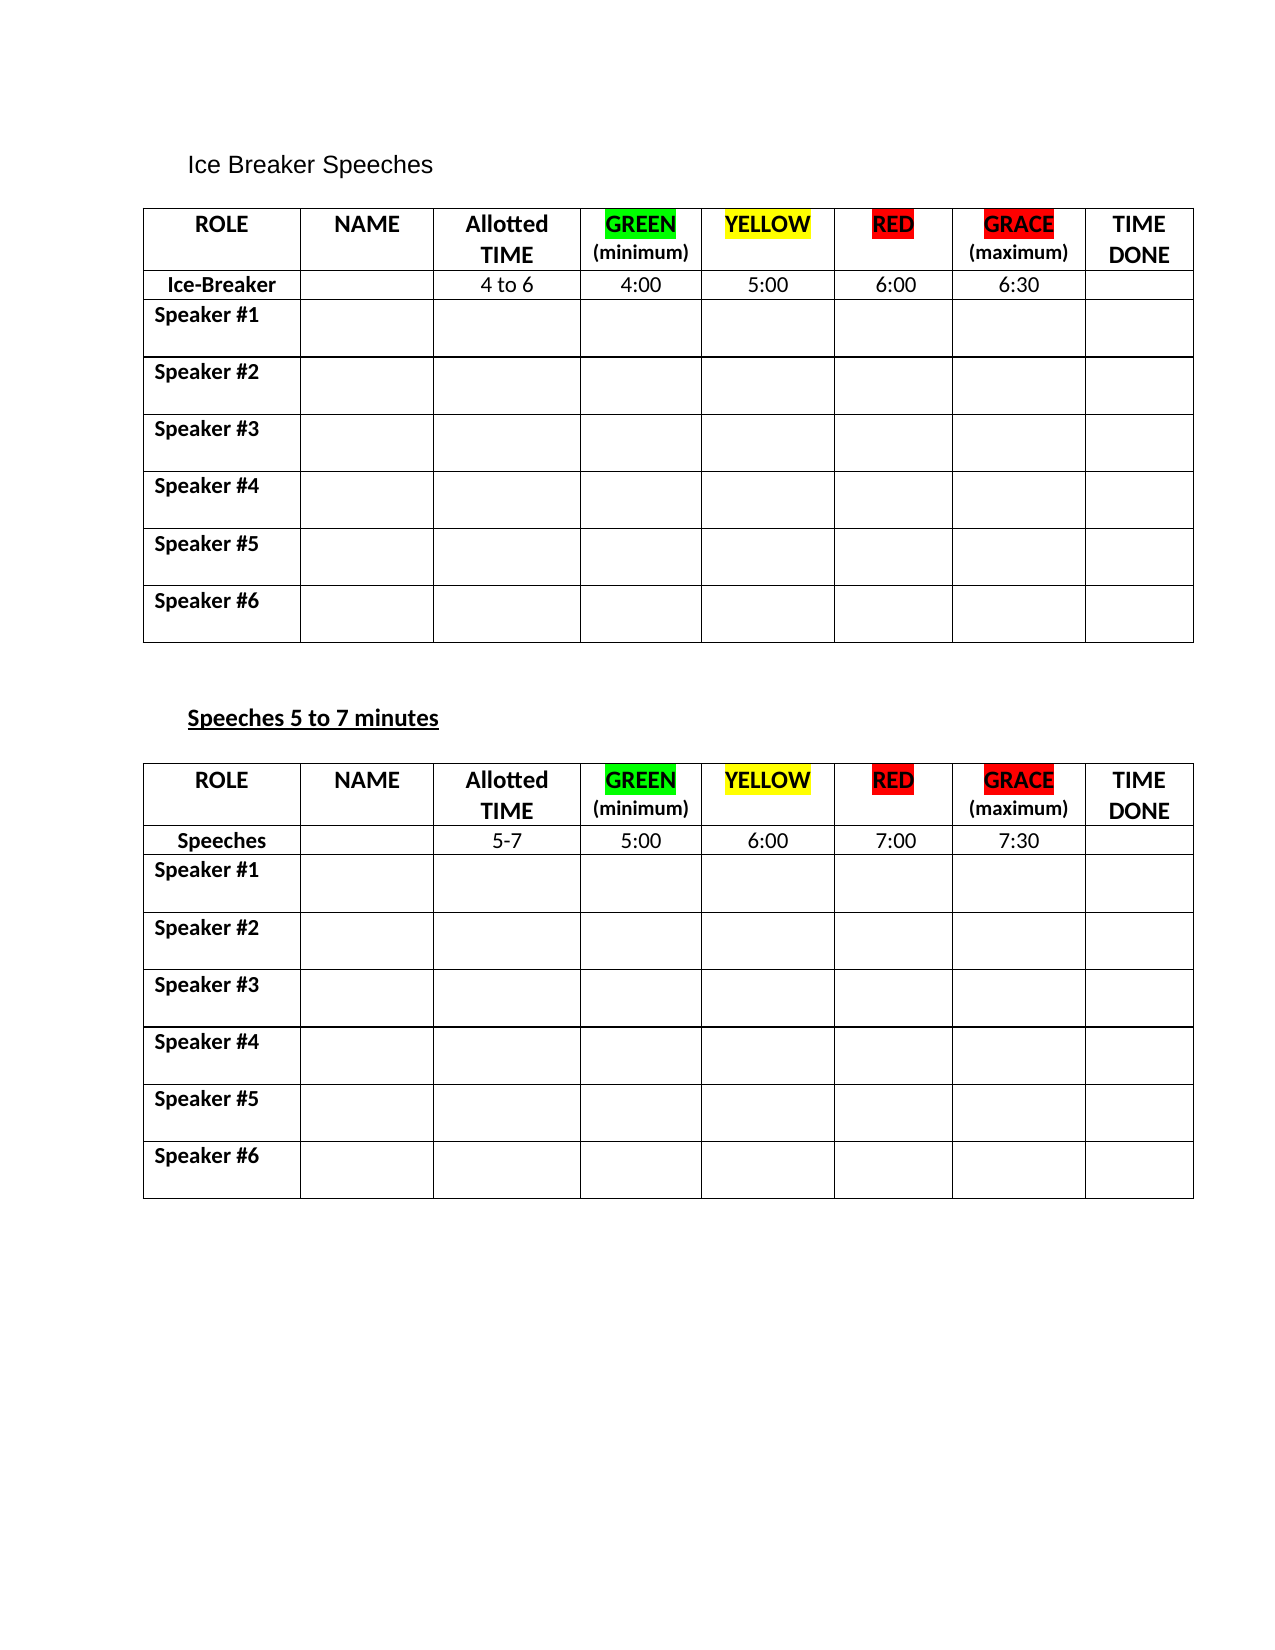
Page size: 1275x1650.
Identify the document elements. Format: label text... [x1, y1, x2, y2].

table_cell [702, 529, 834, 585]
table_cell [953, 1028, 1085, 1083]
table_cell [434, 529, 580, 585]
table_cell 4:00 [581, 271, 701, 299]
table_cell [835, 358, 952, 413]
table_cell Speaker #3 [144, 970, 300, 1026]
table_cell [1086, 300, 1193, 356]
table_cell [301, 1142, 433, 1198]
table_cell [702, 415, 834, 471]
table_cell [301, 913, 433, 969]
table_header RED [835, 209, 952, 269]
table_header RED [835, 764, 952, 825]
text Ice Breaker Speeches [187, 150, 1087, 179]
table_cell 6:30 [953, 271, 1085, 299]
table_cell [301, 970, 433, 1026]
table_cell 7:00 [835, 826, 952, 854]
table_cell [953, 472, 1085, 528]
table_cell [1086, 826, 1193, 854]
table_cell Speaker #2 [144, 913, 300, 969]
table_cell [702, 970, 834, 1026]
table_cell [434, 1085, 580, 1141]
table_cell [581, 529, 701, 585]
table_cell Speaker #1 [144, 300, 300, 356]
table_cell [581, 913, 701, 969]
table_cell [1086, 1028, 1193, 1083]
table_cell [434, 913, 580, 969]
table_cell [581, 415, 701, 471]
table_cell [835, 586, 952, 642]
table_cell Speaker #2 [144, 358, 300, 413]
table_cell [301, 529, 433, 585]
table_cell [434, 1142, 580, 1198]
table_cell [835, 1085, 952, 1141]
table_cell [301, 586, 433, 642]
table_cell Speaker #4 [144, 472, 300, 528]
table_header TIME DONE [1086, 764, 1193, 825]
table_cell [434, 415, 580, 471]
table_cell [953, 913, 1085, 969]
table_cell [581, 1142, 701, 1198]
table_cell [581, 358, 701, 413]
table_cell [581, 1028, 701, 1083]
table_cell [581, 300, 701, 356]
table_cell [702, 358, 834, 413]
table_cell [953, 1142, 1085, 1198]
table_cell [835, 415, 952, 471]
table_header YELLOW [702, 209, 834, 269]
table_cell [434, 358, 580, 413]
table_cell [301, 358, 433, 413]
table_cell [702, 300, 834, 356]
table_cell [702, 1028, 834, 1083]
table_cell [434, 300, 580, 356]
table_cell Speaker #6 [144, 1142, 300, 1198]
table_cell [835, 855, 952, 912]
table_cell [1086, 970, 1193, 1026]
table_cell 5:00 [702, 271, 834, 299]
table_header ROLE [144, 764, 300, 825]
text Speeches 5 to 7 minutes [187, 702, 1087, 733]
table_cell Ice-Breaker [144, 271, 300, 299]
table_cell [434, 855, 580, 912]
table_header Allotted TIME [434, 764, 580, 825]
table_header NAME [301, 764, 433, 825]
table_cell [1086, 358, 1193, 413]
table_cell [581, 472, 701, 528]
table_cell [835, 970, 952, 1026]
table_cell [301, 300, 433, 356]
table_cell Speaker #5 [144, 529, 300, 585]
table_cell [953, 1085, 1085, 1141]
table_cell [301, 826, 433, 854]
table_cell [581, 855, 701, 912]
table_header ROLE [144, 209, 300, 269]
table_cell Speaker #4 [144, 1028, 300, 1083]
table_cell Speaker #3 [144, 415, 300, 471]
table_cell [581, 1085, 701, 1141]
table_cell [1086, 1085, 1193, 1141]
table_cell [301, 271, 433, 299]
table_cell Speaker #1 [144, 855, 300, 912]
table_cell 7:30 [953, 826, 1085, 854]
table_cell [1086, 472, 1193, 528]
table_cell Speaker #6 [144, 586, 300, 642]
table_header GRACE (maximum) [953, 764, 1085, 825]
table_cell [1086, 855, 1193, 912]
table_cell Speaker #5 [144, 1085, 300, 1141]
table_cell 5:00 [581, 826, 701, 854]
table_header TIME DONE [1086, 209, 1193, 269]
table_cell [301, 855, 433, 912]
table_cell [301, 415, 433, 471]
table_cell 4 to 6 [434, 271, 580, 299]
table_header GRACE (maximum) [953, 209, 1085, 269]
table_cell [702, 1142, 834, 1198]
table_cell 5-7 [434, 826, 580, 854]
table_cell [702, 913, 834, 969]
table_cell [581, 970, 701, 1026]
table_cell [835, 1142, 952, 1198]
table_cell [702, 472, 834, 528]
table_header GREEN (minimum) [581, 209, 701, 269]
table_cell [1086, 586, 1193, 642]
table_header YELLOW [702, 764, 834, 825]
table_cell [953, 586, 1085, 642]
table_cell [1086, 529, 1193, 585]
table_cell [953, 529, 1085, 585]
table_cell [1086, 913, 1193, 969]
table_cell [953, 415, 1085, 471]
table_header NAME [301, 209, 433, 269]
table_cell [953, 855, 1085, 912]
table_cell 6:00 [702, 826, 834, 854]
table_cell [702, 586, 834, 642]
table_header GREEN (minimum) [581, 764, 701, 825]
table_cell [835, 529, 952, 585]
table_cell [953, 970, 1085, 1026]
table_cell [835, 913, 952, 969]
table_cell [434, 970, 580, 1026]
table_cell [1086, 1142, 1193, 1198]
table_cell [702, 1085, 834, 1141]
table_cell [301, 1085, 433, 1141]
table_cell [434, 586, 580, 642]
table_cell [434, 1028, 580, 1083]
table_cell [835, 300, 952, 356]
table_cell [1086, 271, 1193, 299]
table_cell [702, 855, 834, 912]
table_cell Speeches [144, 826, 300, 854]
table_cell [301, 1028, 433, 1083]
table_cell [953, 358, 1085, 413]
table_cell 6:00 [835, 271, 952, 299]
table_cell [581, 586, 701, 642]
table_cell [953, 300, 1085, 356]
table_cell [301, 472, 433, 528]
table_header Allotted TIME [434, 209, 580, 269]
table_cell [434, 472, 580, 528]
table_cell [1086, 415, 1193, 471]
table_cell [835, 472, 952, 528]
table_cell [835, 1028, 952, 1083]
